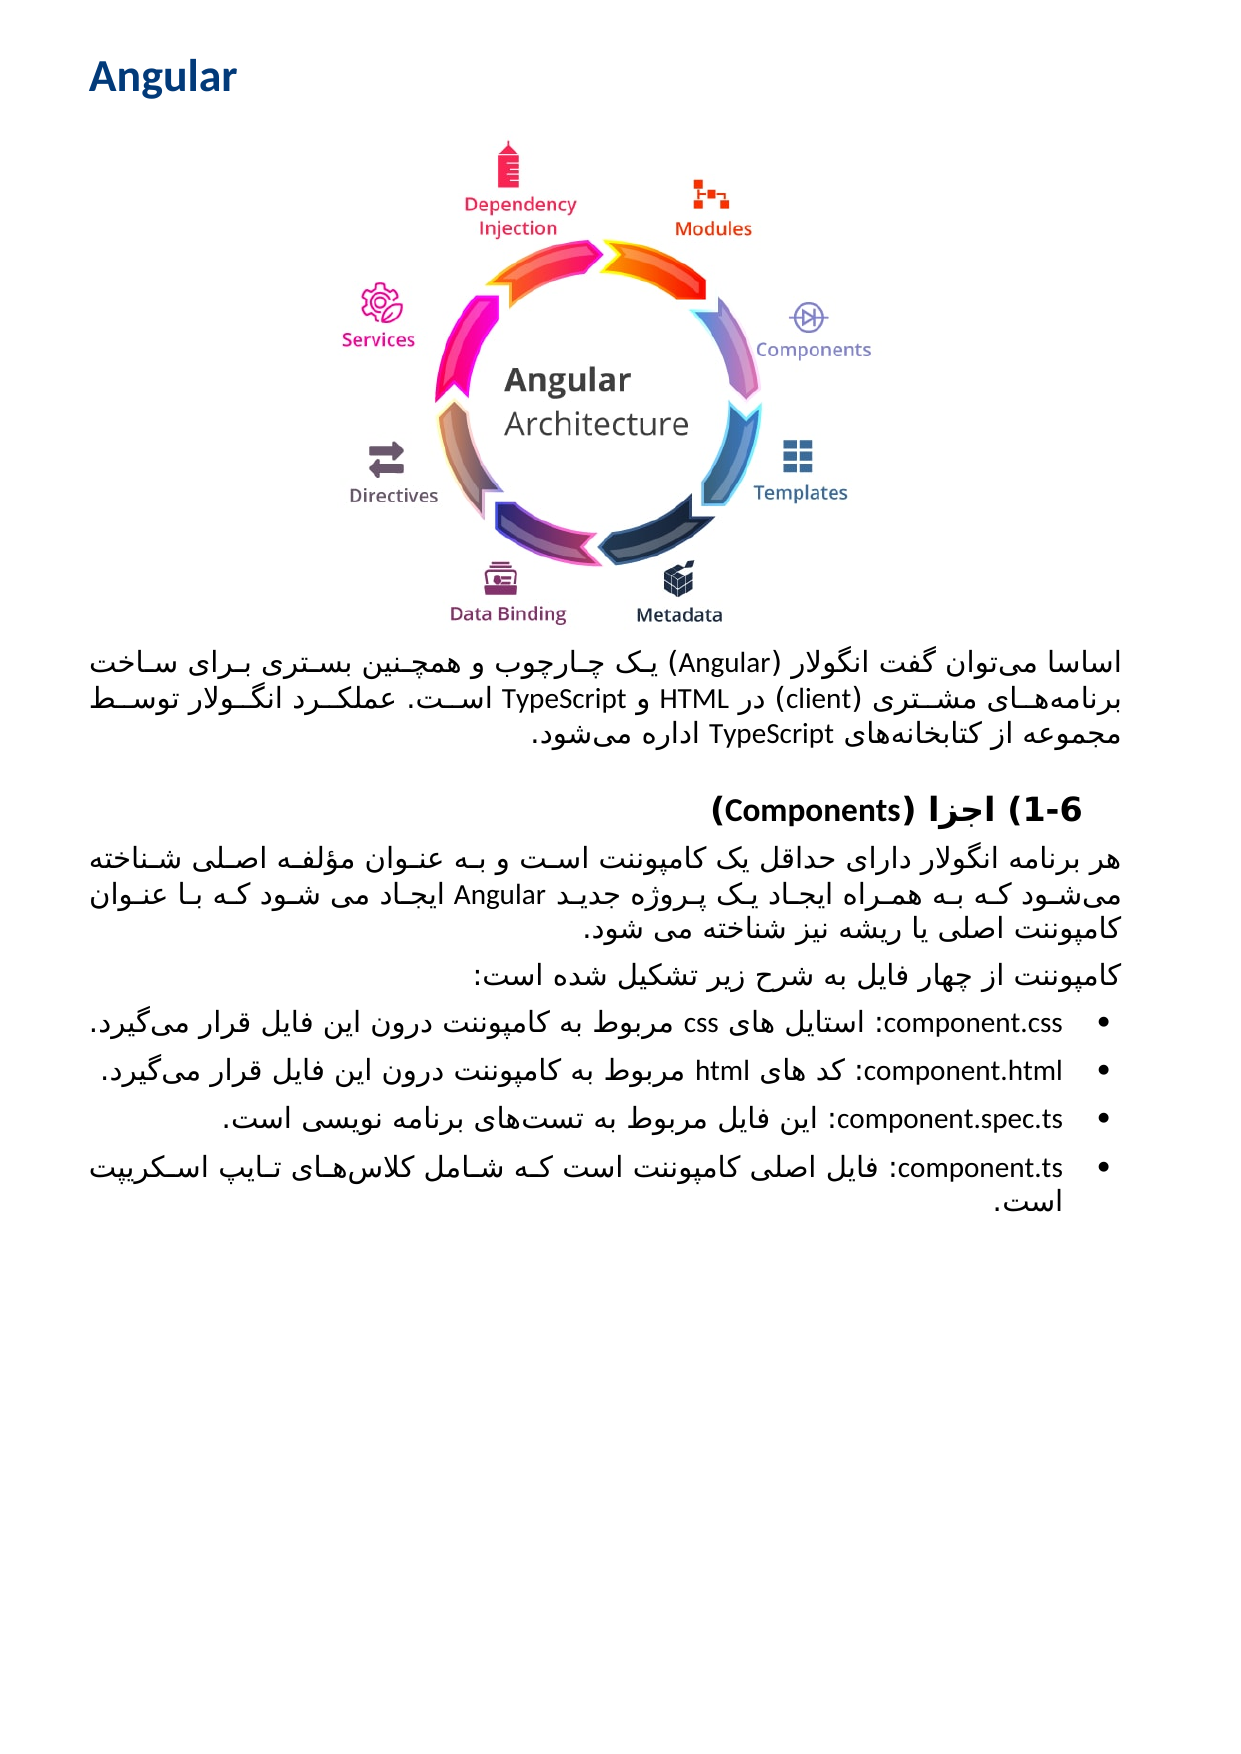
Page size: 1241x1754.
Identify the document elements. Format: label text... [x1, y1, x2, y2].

text اساسا می‌توان گفت انگولار (Angular) یک چارچوب و همچنین بستری برای ساخت برنامه‌های مشتری (client) در HTML و TypeScript است. عملکرد انگولار توسط مجموعه از کتابخانه‌های TypeScript اداره می‌شود. [89, 644, 1122, 751]
text کامپوننت از چهار فایل به شرح زیر تشکیل شده است: [89, 958, 1122, 992]
list component.ts: فایل اصلی کامپوننت است که شامل کلاس‌های تایپ اسکریپت است. [89, 1149, 1099, 1218]
subtitle اجزا (Components) [89, 788, 1083, 829]
text هر برنامه انگولار دارای حداقل یک کامپوننت است و به عنوان مؤلفه اصلی شناخته می‌شود که به همراه ایجاد یک پروژه جدید Angular ایجاد می شود که با عنوان کامپوننت اصلی یا ریشه نیز شناخته می شود. [89, 842, 1122, 945]
list component.spec.ts: این فایل مربوط به تست‌های برنامه نویسی است. [89, 1101, 1099, 1136]
list component.css: استایل های css مربوط به کامپوننت درون این فایل قرار می‌گیرد. [89, 1004, 1099, 1040]
picture [321, 131, 889, 632]
list component.html: کد های html مربوط به کامپوننت درون این فایل قرار می‌گیرد. [89, 1052, 1099, 1088]
